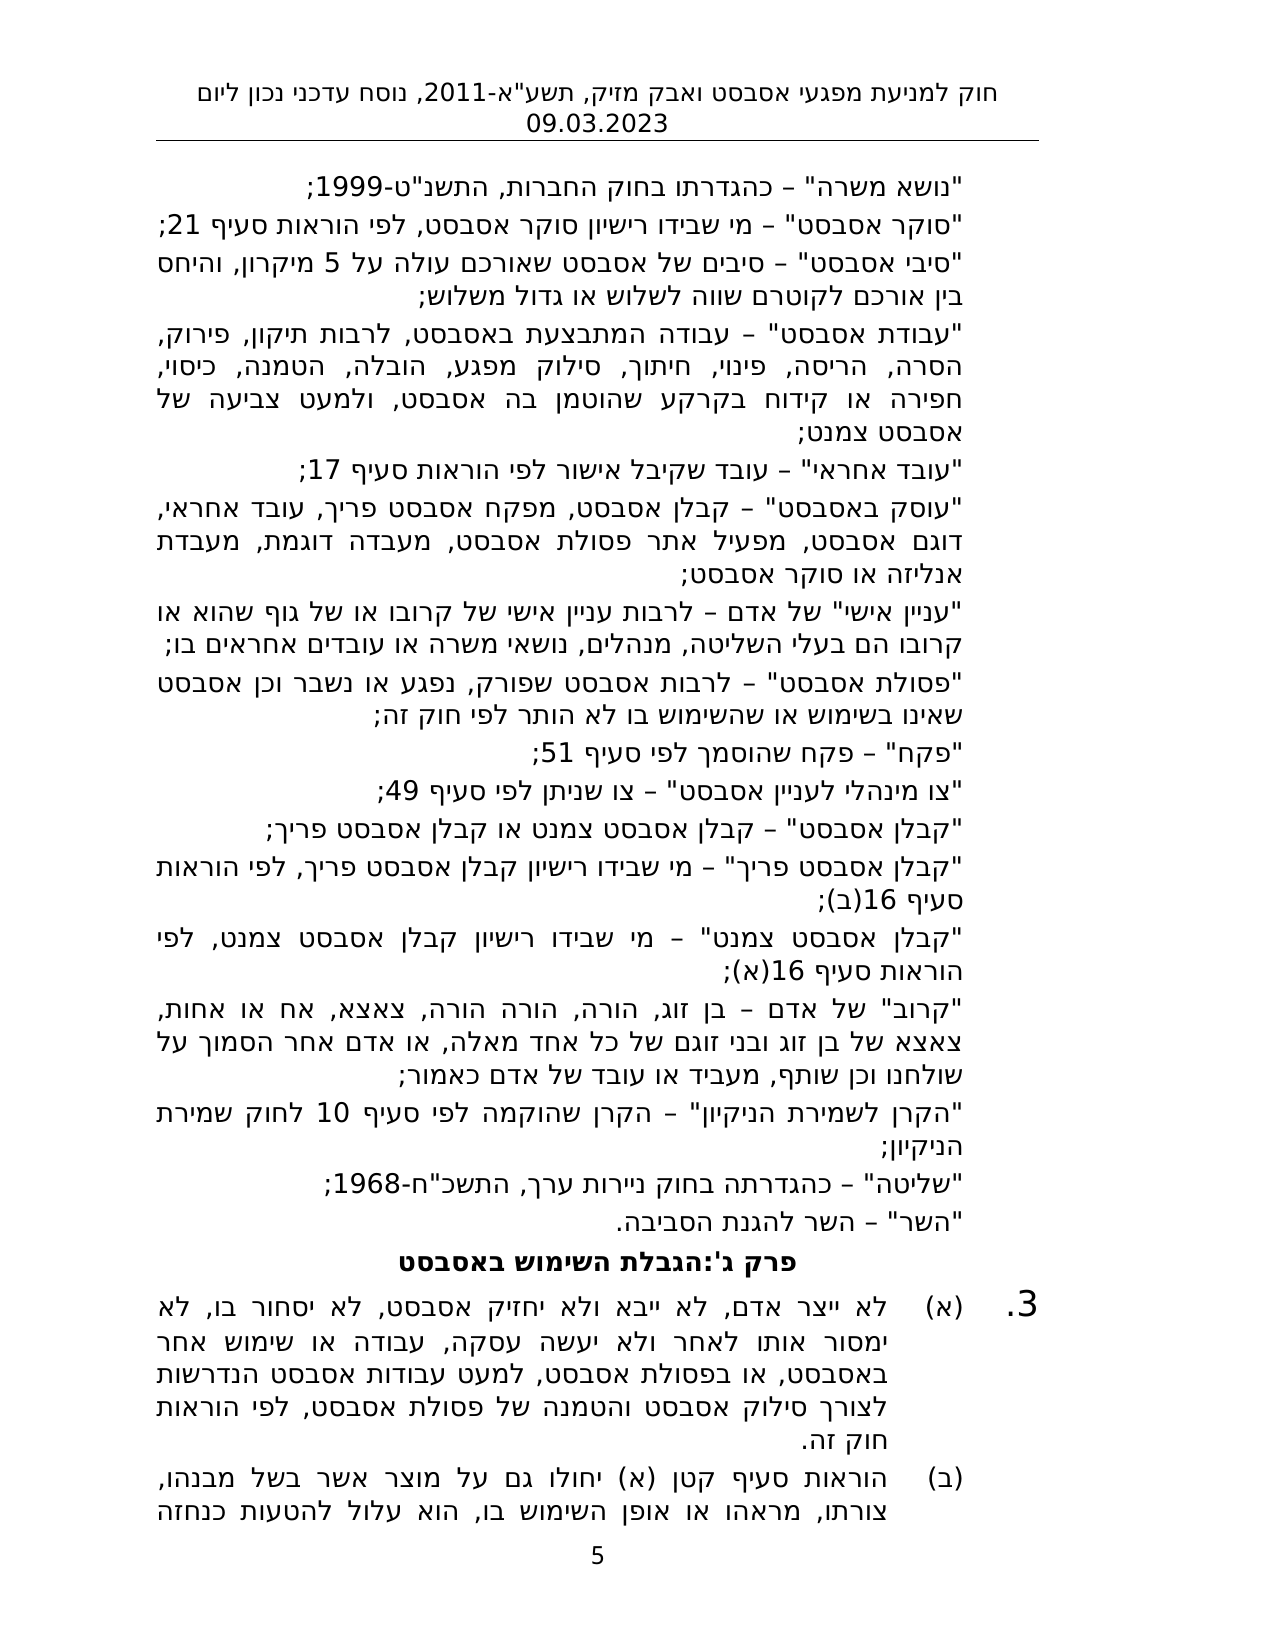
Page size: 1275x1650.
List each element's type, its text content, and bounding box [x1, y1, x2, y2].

text (8) ייעוד או שימוש אחר, כפי שקבע השר, באישור ועדת הפנים והגנת הסביבה של הכנסת; [156, 215, 889, 279]
text "שליטה" – כהגדרתה בחוק ניירות ערך, התשכ"ח-1968; [156, 1283, 964, 1314]
text "קבלן אסבסט" – קבלן אסבסט צמנט או קבלן אסבסט פריך; [156, 929, 964, 960]
text "הקרן לשמירת הניקיון" – הקרן שהוקמה לפי סעיף 10 לחוק שמירת הניקיון; [156, 1212, 964, 1276]
text "עבודת אסבסט" – עבודה המתבצעת באסבסט, לרבות תיקון, פירוק, הסרה, הריסה, פינוי, חיתוך, סילוק מפגע, הובלה, הטמנה, כיסוי, חפירה או קידוח בקרקע שהוטמן בה אסבסט, ולמעט צביעה של אסבסט צמנט; [156, 433, 964, 563]
text "השר" – השר להגנת הסביבה. [156, 1321, 964, 1352]
text "פקח" – פקח שהוסמך לפי סעיף 51; [156, 853, 964, 884]
text פרק ג':הגבלת השימוש באסבסט [156, 1361, 1039, 1392]
text "קבלן אסבסט פריך" – מי שבידו רישיון קבלן אסבסט פריך, לפי הוראות סעיף 16(ב); [156, 967, 964, 1031]
text "סיבי אסבסט" – סיבים של אסבסט שאורכם עולה על 5 מיקרון, והיחס בין אורכם לקוטרם שווה לשלוש או גדול משלוש; [156, 362, 964, 426]
text "פסולת אסבסט" – לרבות אסבסט שפורק, נפגע או נשבר וכן אסבסט שאינו בשימוש או שהשימוש בו לא הותר לפי חוק זה; [156, 782, 964, 846]
text "עובד אחראי" – עובד שקיבל אישור לפי הוראות סעיף 17; [156, 569, 964, 601]
text "עוסק באסבסט" – קבלן אסבסט, מפקח אסבסט פריך, עובד אחראי, דוגם אסבסט, מפעיל אתר פסולת אסבסט, מעבדה דוגמת, מעבדת אנליזה או סוקר אסבסט; [156, 607, 964, 704]
text "נושא משרה" – כהגדרתו בחוק החברות, התשנ"ט-1999; [156, 286, 964, 317]
text "קרוב" של אדם – בן זוג, הורה, הורה הורה, צאצא, אח או אחות, צאצא של בן זוג ובני זוגם של כל אחד מאלה, או אדם אחר הסמוך על שולחנו וכן שותף, מעביד או עובד של אדם כאמור; [156, 1108, 964, 1206]
text "סוקר אסבסט" – מי שבידו רישיון סוקר אסבסט, לפי הוראות סעיף 21; [156, 324, 964, 356]
text "קבלן אסבסט צמנט" – מי שבידו רישיון קבלן אסבסט צמנט, לפי הוראות סעיף 16(א); [156, 1037, 964, 1102]
text (7) בית סוהר או בית מעצר; [156, 177, 889, 209]
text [156, 1398, 1039, 1505]
text "צו מינהלי לעניין אסבסט" – צו שניתן לפי סעיף 49; [156, 891, 964, 922]
text "עניין אישי" של אדם – לרבות עניין אישי של קרובו או של גוף שהוא או קרובו הם בעלי השליטה, מנהלים, נושאי משרה או עובדים אחראים בו; [156, 711, 964, 775]
